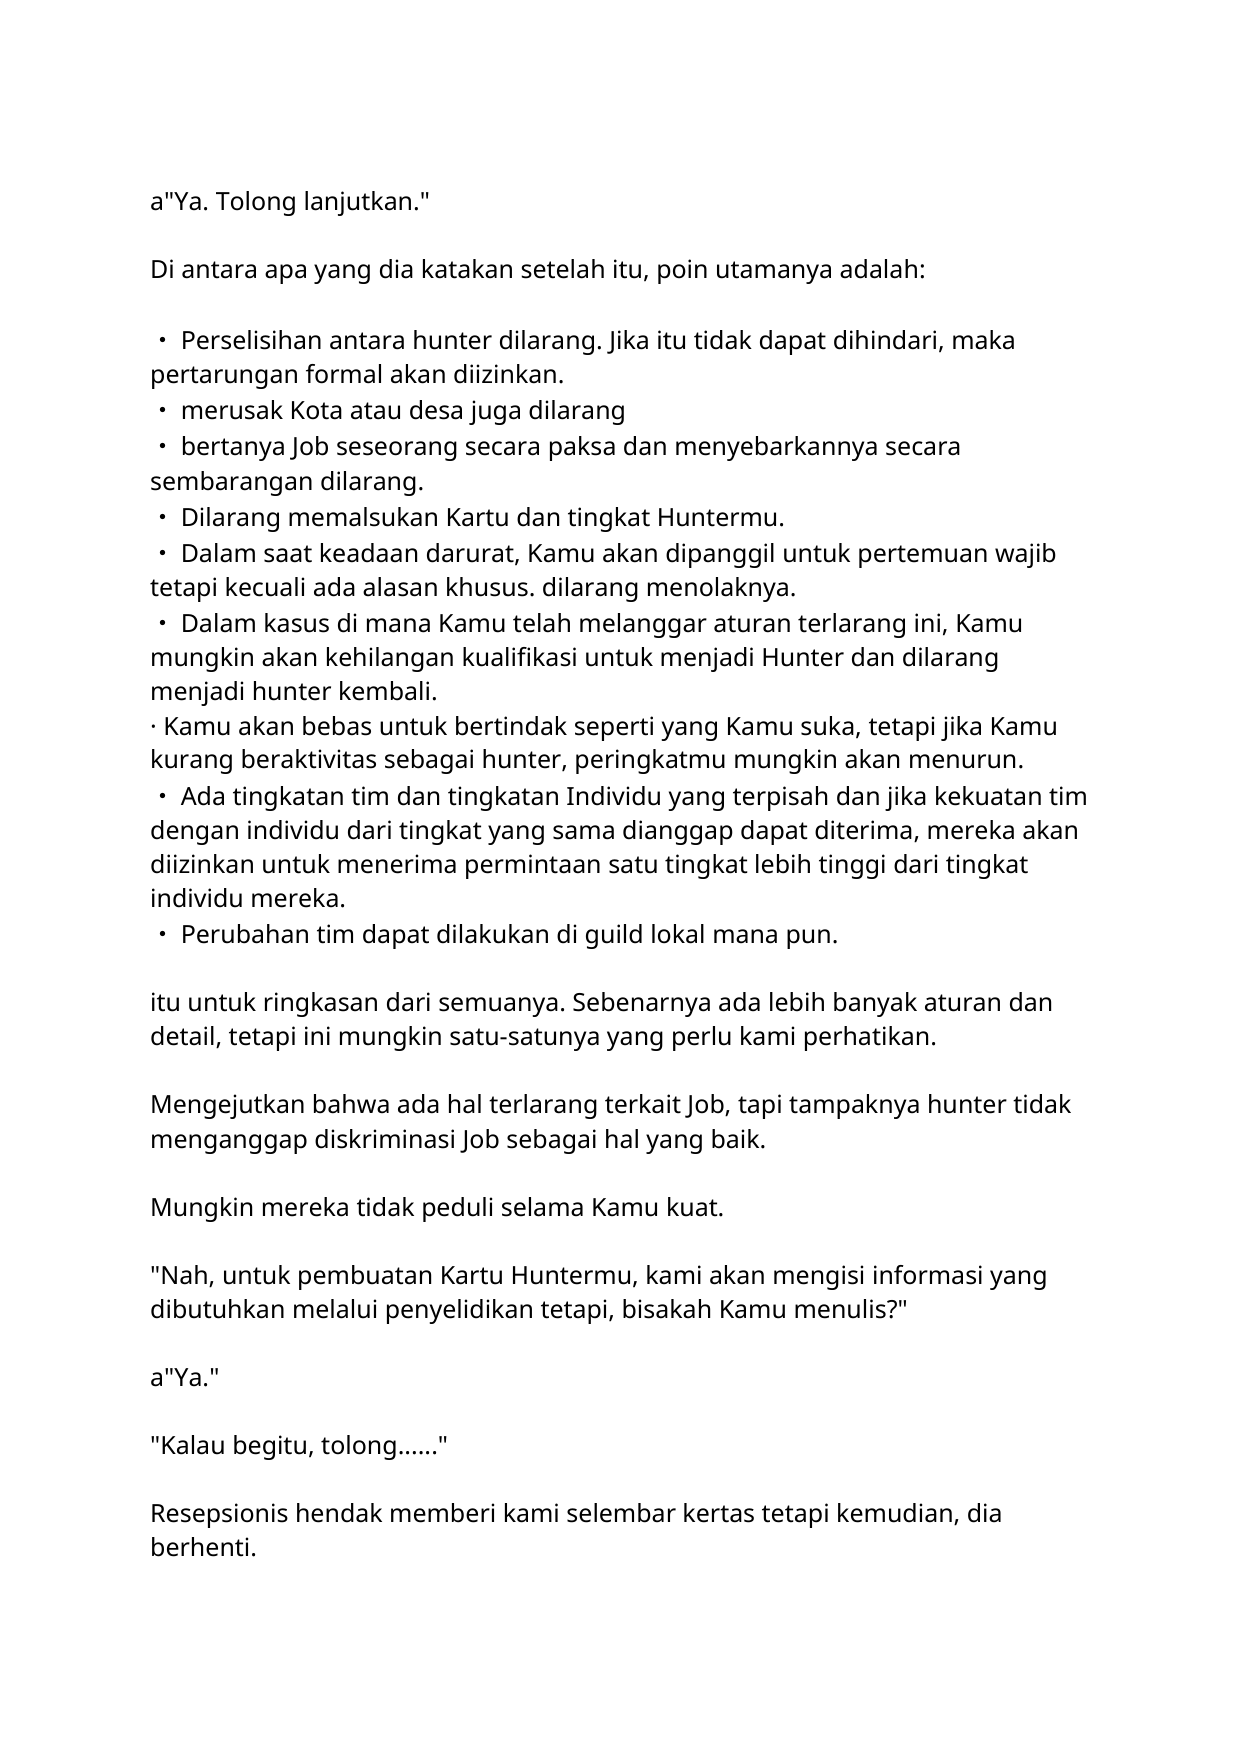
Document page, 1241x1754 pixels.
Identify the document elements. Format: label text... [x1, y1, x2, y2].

text ・ Perselisihan antara hunter dilarang. Jika itu tidak dapat dihindari, maka pertarungan formal akan diizinkan. [150, 320, 1090, 391]
text "Nah, untuk pembuatan Kartu Huntermu, kami akan mengisi informasi yang dibutuhkan melalui penyelidikan tetapi, bisakah Kamu menulis?" [150, 1257, 1090, 1326]
text Resepsionis hendak memberi kami selembar kertas tetapi kemudian, dia berhenti. [150, 1496, 1090, 1564]
text ・ Ada tingkatan tim dan tingkatan Individu yang terpisah dan jika kekuatan tim dengan individu dari tingkat yang sama dianggap dapat diterima, mereka akan diizinkan untuk menerima permintaan satu tingkat lebih tinggi dari tingkat individu mereka. [150, 776, 1090, 915]
text ・ merusak Kota atau desa juga dilarang [150, 391, 1090, 427]
text a"Ya. Tolong lanjutkan." [150, 184, 1090, 218]
text itu untuk ringkasan dari semuanya. Sebenarnya ada lebih banyak aturan dan detail, tetapi ini mungkin satu-satunya yang perlu kami perhatikan. [150, 985, 1090, 1053]
text ・ Dalam saat keadaan darurat, Kamu akan dipanggil untuk pertemuan wajib tetapi kecuali ada alasan khusus. dilarang menolaknya. [150, 533, 1090, 604]
text ・ Dalam kasus di mana Kamu telah melanggar aturan terlarang ini, Kamu mungkin akan kehilangan kualifikasi untuk menjadi Hunter dan dilarang menjadi hunter kembali. [150, 604, 1090, 708]
text · Kamu akan bebas untuk bertindak seperti yang Kamu suka, tetapi jika Kamu kurang beraktivitas sebagai hunter, peringkatmu mungkin akan menurun. [150, 708, 1090, 776]
text ・ bertanya Job seseorang secara paksa dan menyebarkannya secara sembarangan dilarang. [150, 427, 1090, 497]
text Di antara apa yang dia katakan setelah itu, poin utamanya adalah: [150, 252, 1090, 286]
text "Kalau begitu, tolong......" [150, 1428, 1090, 1462]
text a"Ya." [150, 1360, 1090, 1394]
text Mungkin mereka tidak peduli selama Kamu kuat. [150, 1189, 1090, 1223]
text ・ Perubahan tim dapat dilakukan di guild lokal mana pun. [150, 915, 1090, 951]
text Mengejutkan bahwa ada hal terlarang terkait Job, tapi tampaknya hunter tidak menganggap diskriminasi Job sebagai hal yang baik. [150, 1087, 1090, 1155]
text ・ Dilarang memalsukan Kartu dan tingkat Huntermu. [150, 497, 1090, 533]
